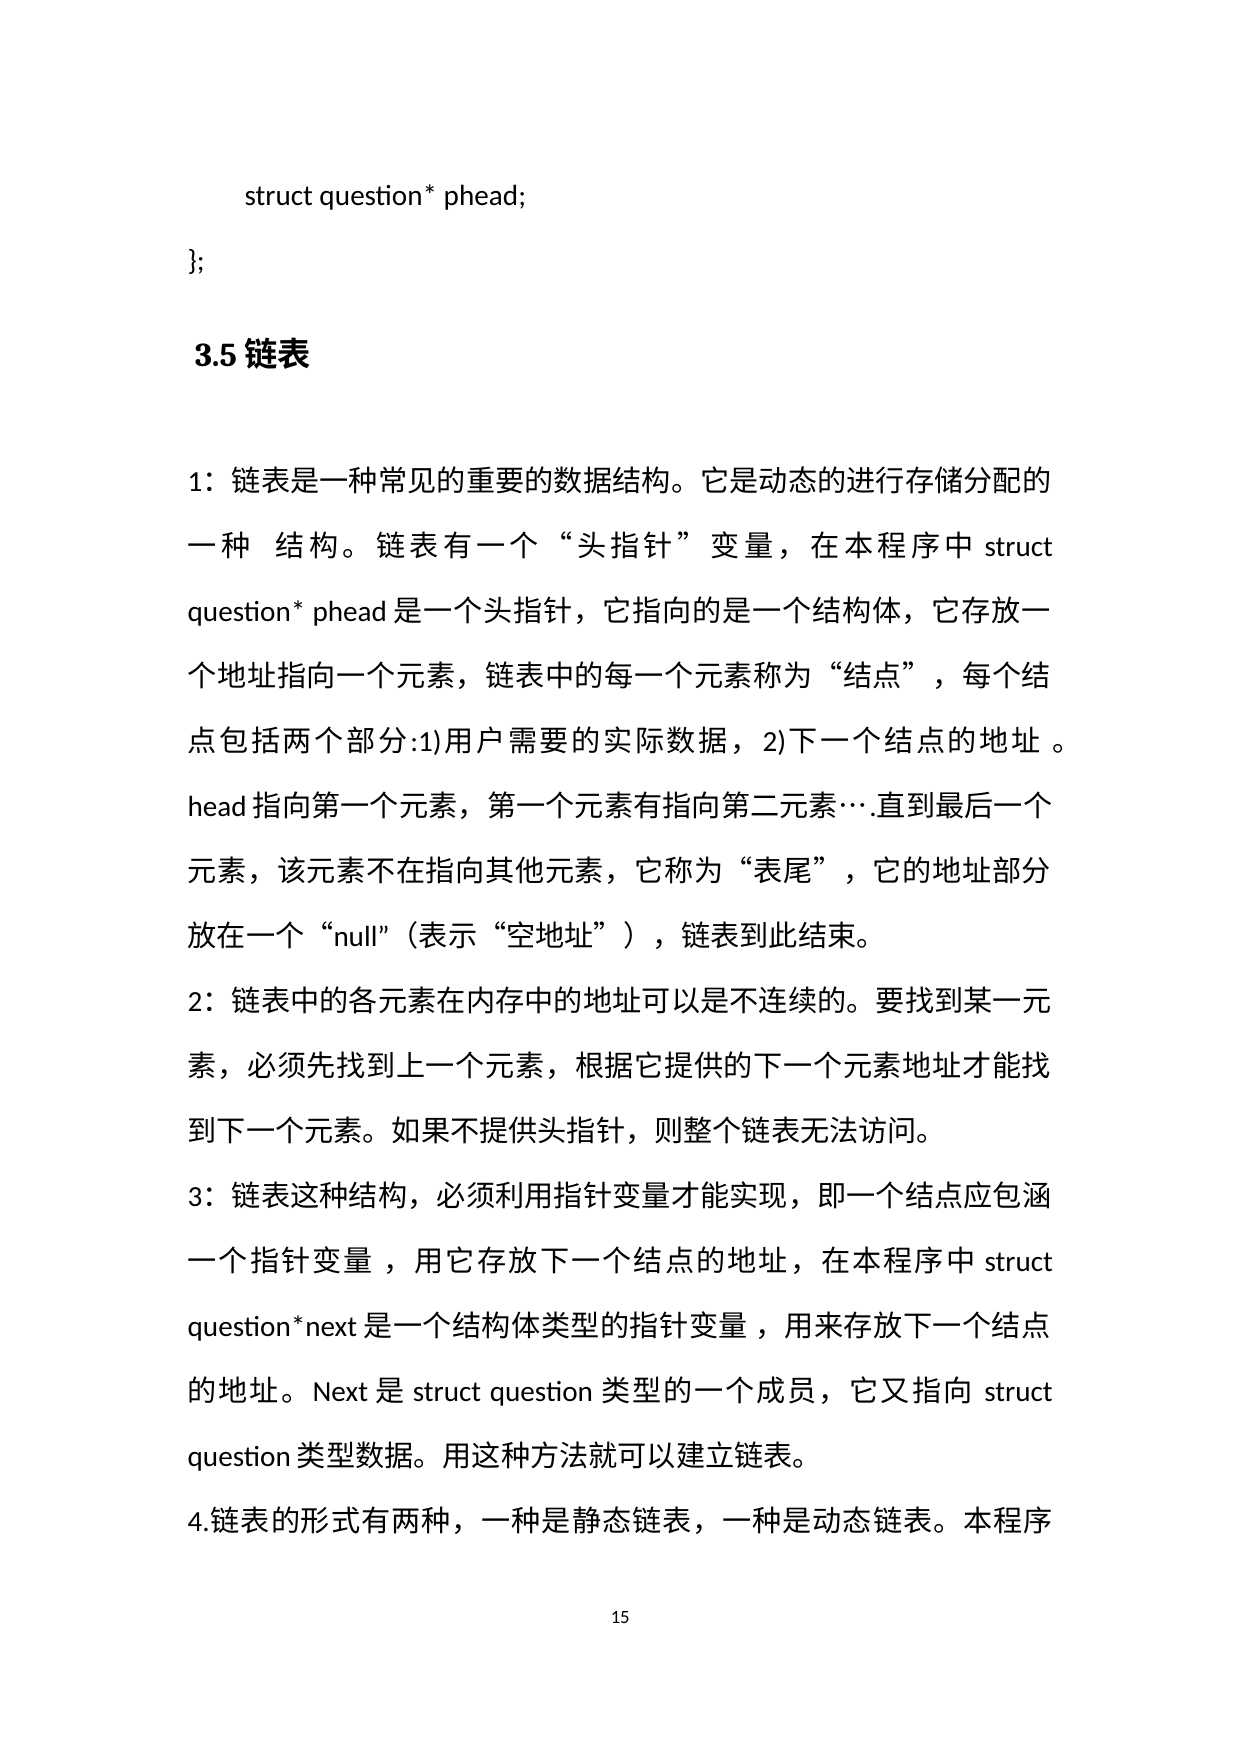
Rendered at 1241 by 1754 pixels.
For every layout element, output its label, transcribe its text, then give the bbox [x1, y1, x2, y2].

text 2：链表中的各元素在内存中的地址可以是不连续的。要找到某一元素，必须先找到上一个元素，根据它提供的下一个元素地址才能找到下一个元素。如果不提供头指针，则整个链表无法访问。 [187, 966, 1053, 1161]
text }; [187, 227, 1053, 292]
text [187, 1486, 1053, 1551]
text struct question* phead; [187, 162, 1053, 227]
text 3：链表这种结构，必须利用指针变量才能实现，即一个结点应包涵一个指针变量 ，用它存放下一个结点的地址，在本程序中struct question*next是一个结构体类型的指针变量 ，用来存放下一个结点的地址。Next是struct question类型的一个成员，它又指向 struct question类型数据。用这种方法就可以建立链表。 [187, 1161, 1053, 1486]
text 1：链表是一种常见的重要的数据结构。它是动态的进行存储分配的一种 结构。链表有一个“头指针”变量，在本程序中struct question* phead是一个头指针，它指向的是一个结构体，它存放一个地址指向一个元素，链表中的每一个元素称为“结点”，每个结点包括两个部分:1)用户需要的实际数据，2)下一个结点的地址 。head指向第一个元素，第一个元素有指向第二元素….直到最后一个元素，该元素不在指向其他元素，它称为“表尾”，它的地址部分放在一个“null”（表示“空地址”），链表到此结束。 [187, 446, 1053, 966]
subtitle 3.5 链表 [187, 319, 1053, 384]
